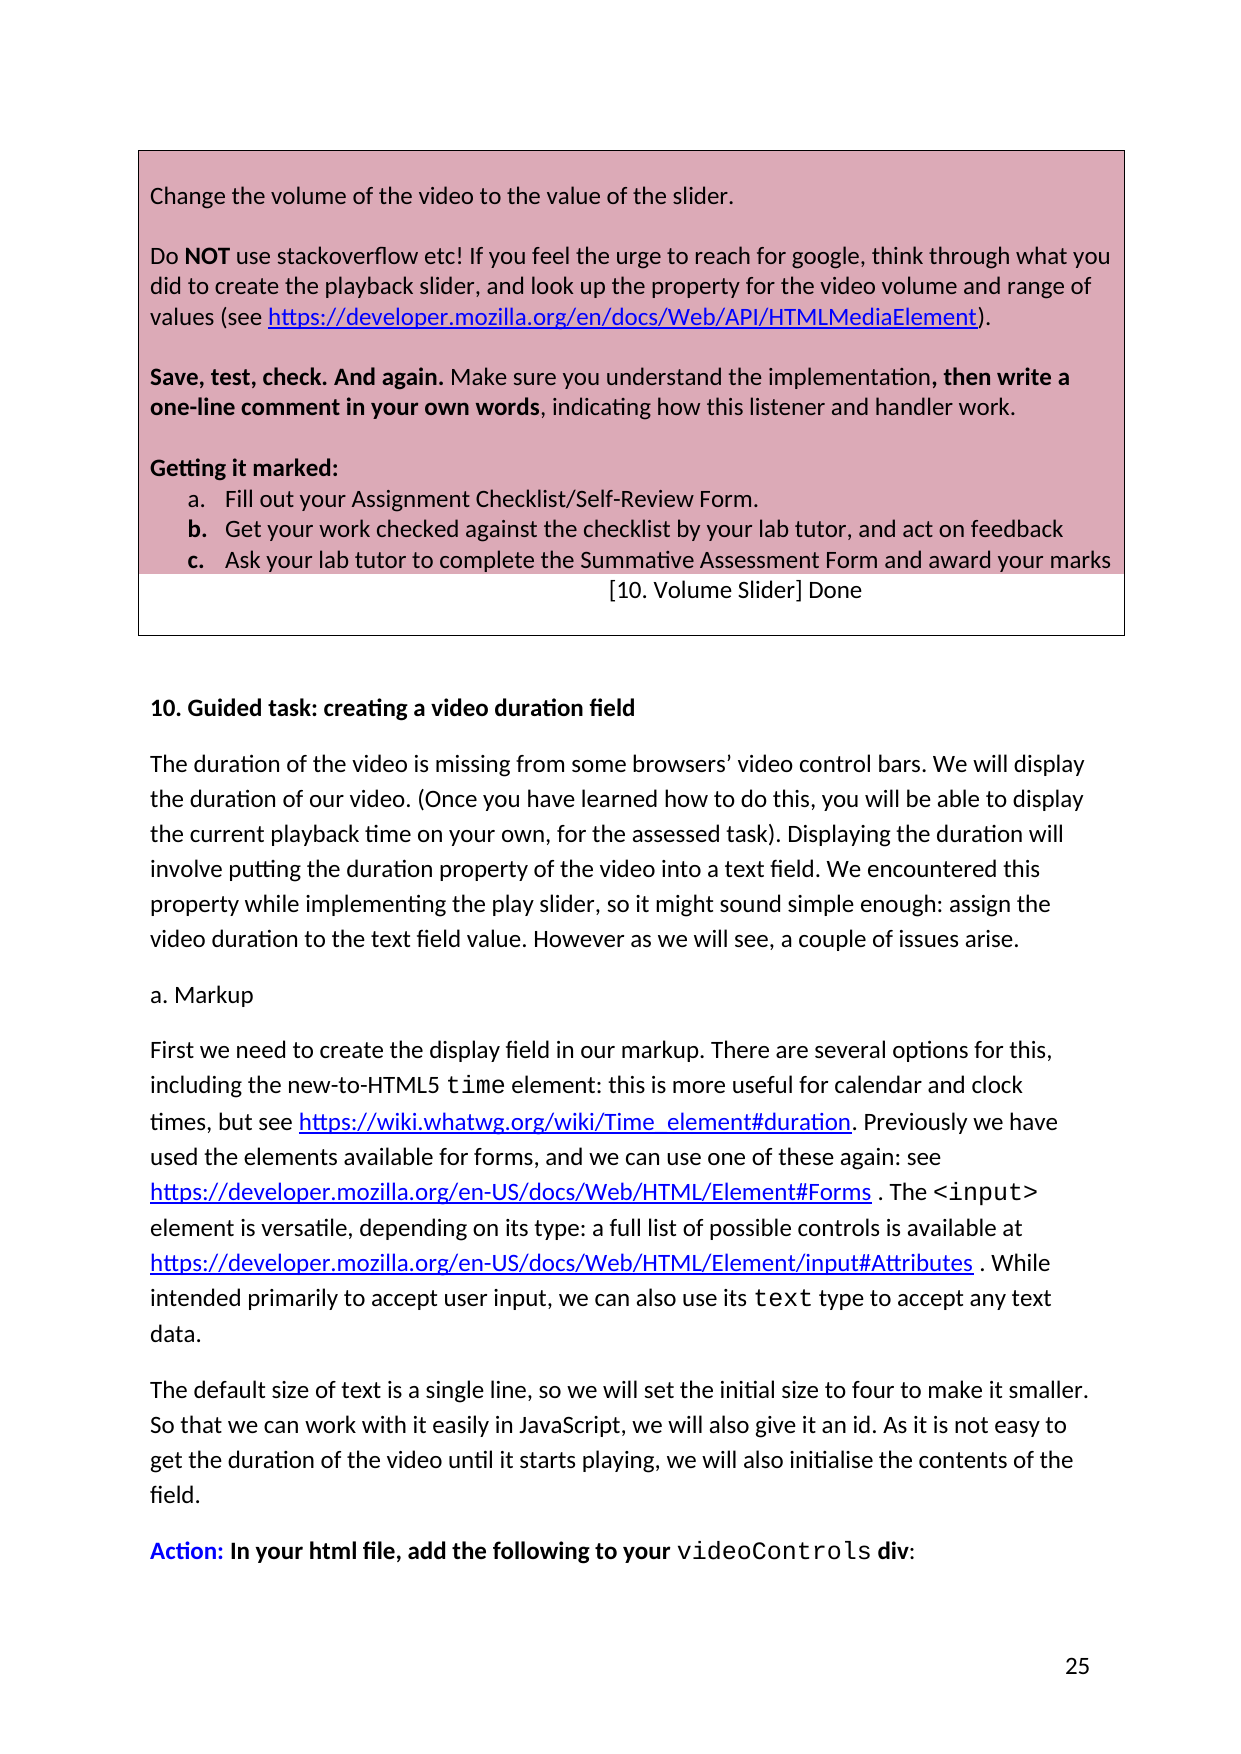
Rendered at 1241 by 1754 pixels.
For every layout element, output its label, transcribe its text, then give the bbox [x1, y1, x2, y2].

list Guided task: creating a video duration field [150, 692, 1090, 723]
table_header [139, 151, 1124, 574]
text First we need to create the display field in our markup. There are several options for this, including the new-to-HTML5 time element: this is more useful for calendar and clock times, but see https://wiki.whatwg.org/wiki/Time_element#duration. Previously we have used the elements available for forms, and we can use one of these again: see https://developer.mozilla.org/en-US/docs/Web/HTML/Element#Forms . The <input> element is versatile, depending on its type: a full list of possible controls is available at https://developer.mozilla.org/en-US/docs/Web/HTML/Element/input#Attributes . While intended primarily to accept user input, we can also use its text type to accept any text data. [150, 1035, 1090, 1349]
text Action: In your html file, add the following to your videoControls div: [150, 1535, 1090, 1567]
text a. Markup [150, 979, 1090, 1009]
text The default size of text is a single line, so we will set the initial size to four to make it smaller. So that we can work with it easily in JavaScript, we will also give it an id. As it is not easy to get the duration of the video until it starts playing, we will also initialise the contents of the field. [150, 1374, 1090, 1510]
table_cell [10. Volume Slider] Done [139, 574, 873, 635]
text The duration of the video is missing from some browsers’ video control bars. We will display the duration of our video. (Once you have learned how to do this, you will be able to display the current playback time on your own, for the assessed task). Displaying the duration will involve putting the duration property of the video into a text field. We encountered this property while implementing the play slider, so it might sound simple enough: assign the video duration to the text field value. However as we will see, a couple of issues arise. [150, 748, 1090, 953]
table_cell [874, 574, 1124, 635]
